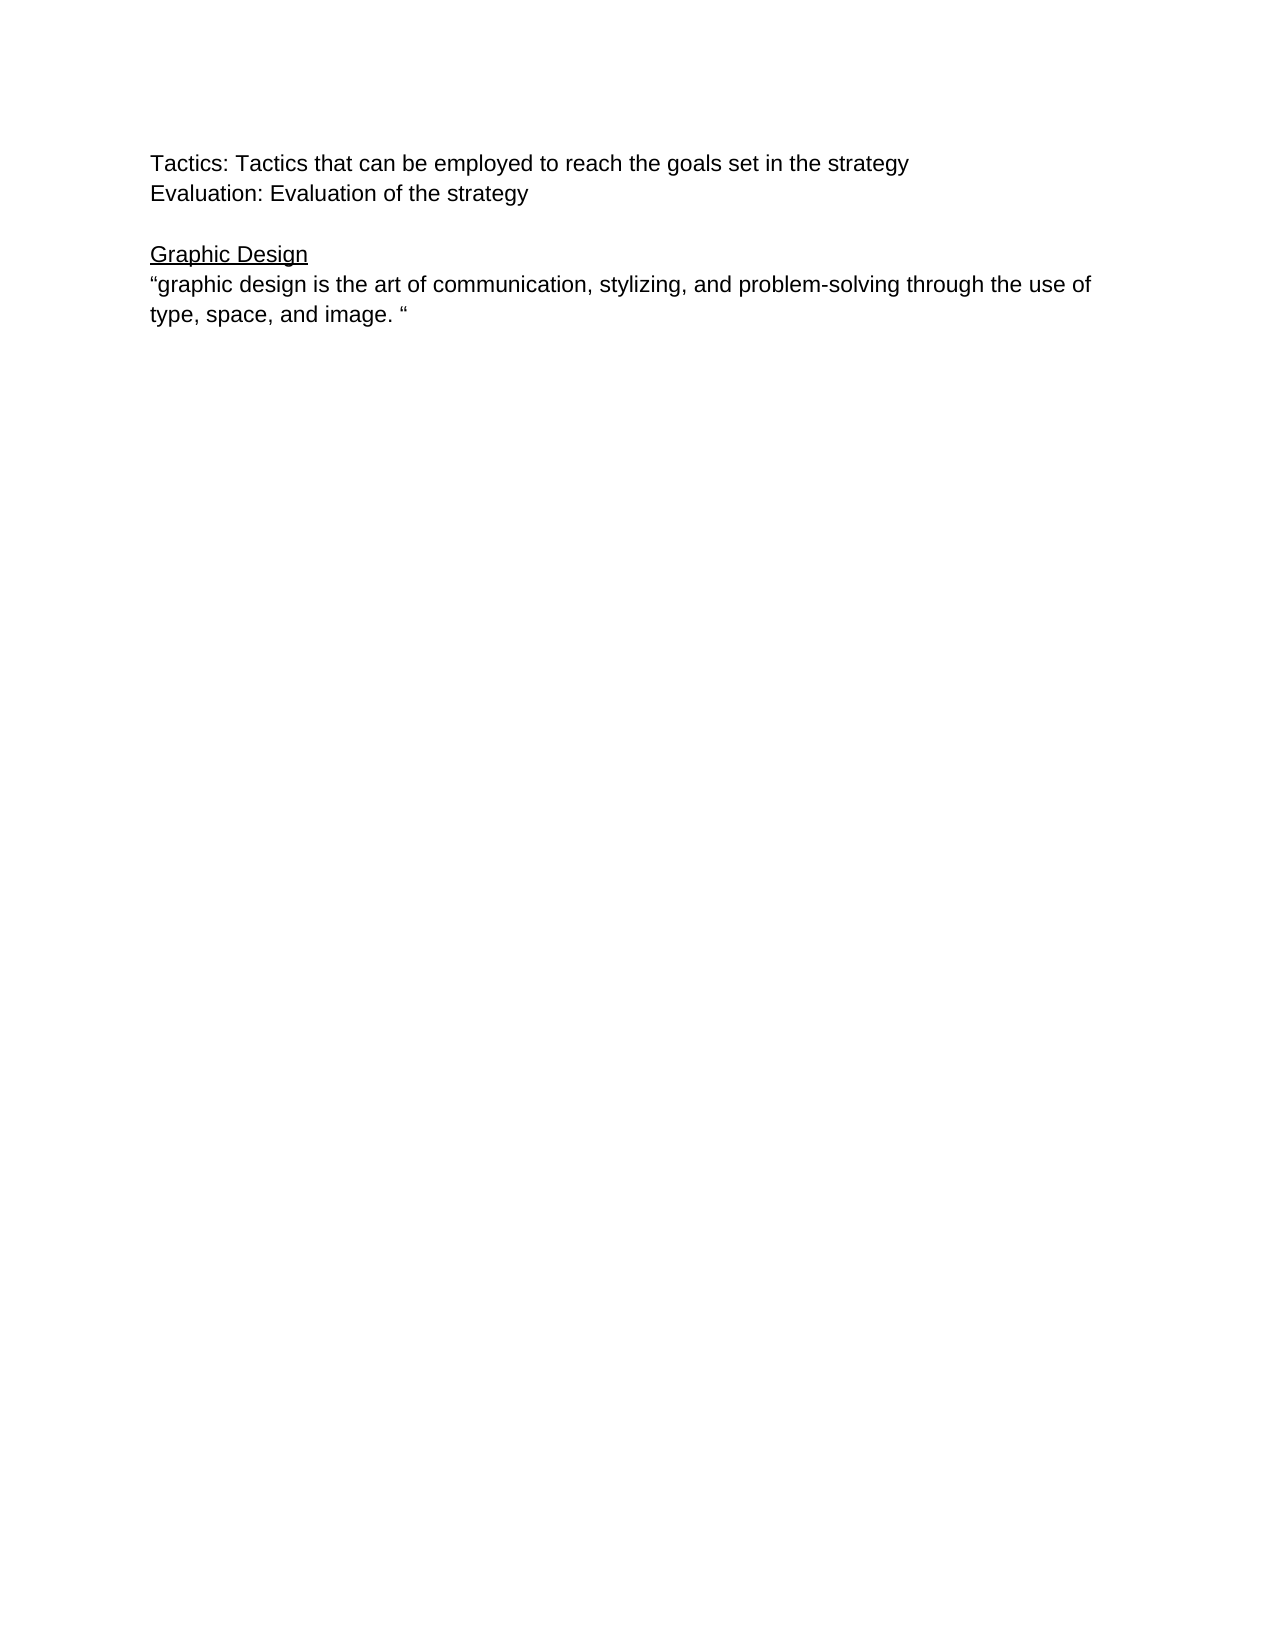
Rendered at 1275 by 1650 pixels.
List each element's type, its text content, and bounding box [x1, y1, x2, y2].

text “graphic design is the art of communication, stylizing, and problem-solving through the use of type, space, and image. “ [150, 271, 1125, 327]
text Tactics: Tactics that can be employed to reach the goals set in the strategy [150, 150, 1125, 176]
text Graphic Design [150, 241, 1125, 267]
text Evaluation: Evaluation of the strategy [150, 180, 1125, 207]
